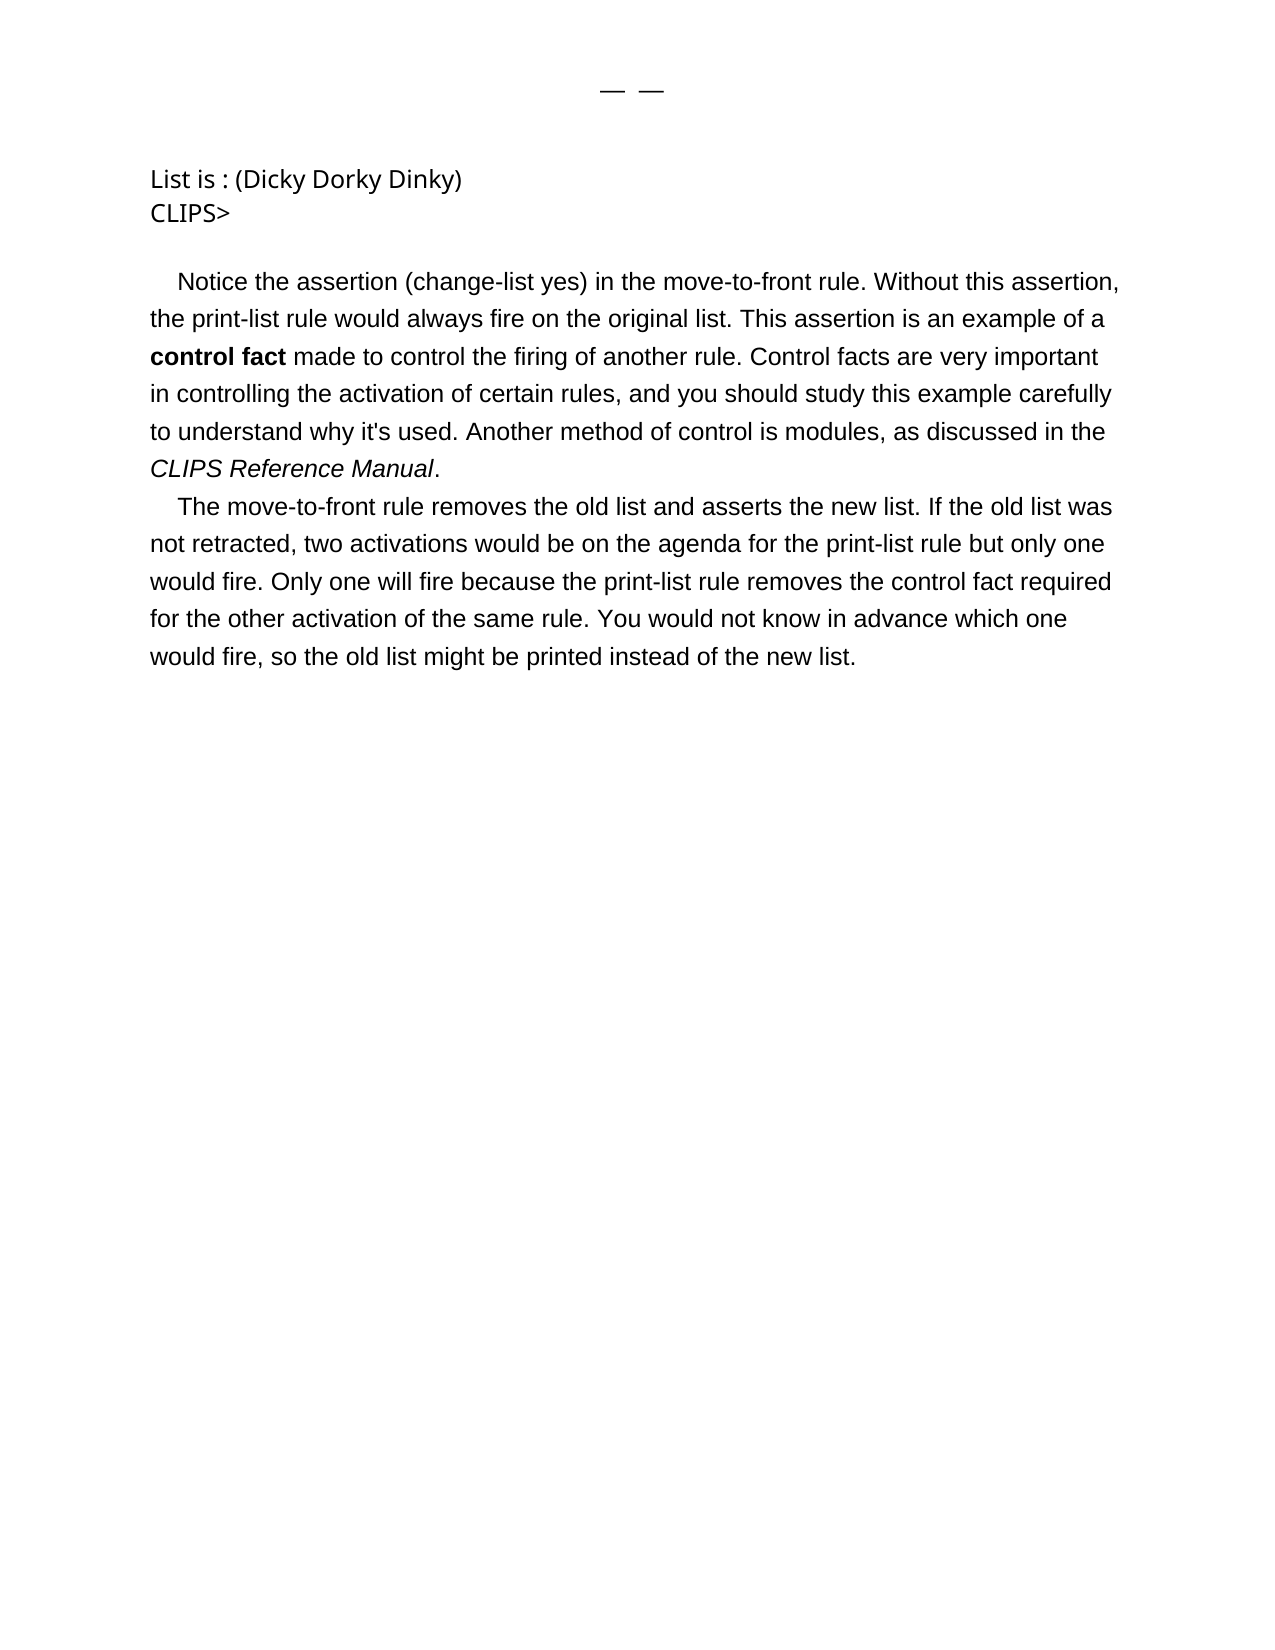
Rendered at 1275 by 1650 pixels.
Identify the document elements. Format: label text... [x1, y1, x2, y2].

text Notice the assertion (change-list yes) in the move-to-front rule. Without this assertion, the print-list rule would always fire on the original list. This assertion is an example of a control fact made to control the firing of another rule. Control facts are very important in controlling the activation of certain rules, and you should study this example carefully to understand why it's used. Another method of control is modules, as discussed in the CLIPS Reference Manual. [150, 258, 1125, 483]
text List is : (Dicky Dorky Dinky) [150, 161, 1125, 195]
text The move-to-front rule removes the old list and asserts the new list. If the old list was not retracted, two activations would be on the agenda for the print-list rule but only one would fire. Only one will fire because the print-list rule removes the control fact required for the other activation of the same rule. You would not know in advance which one would fire, so the old list might be printed instead of the new list. [150, 483, 1125, 671]
text CLIPS> [150, 195, 1125, 229]
